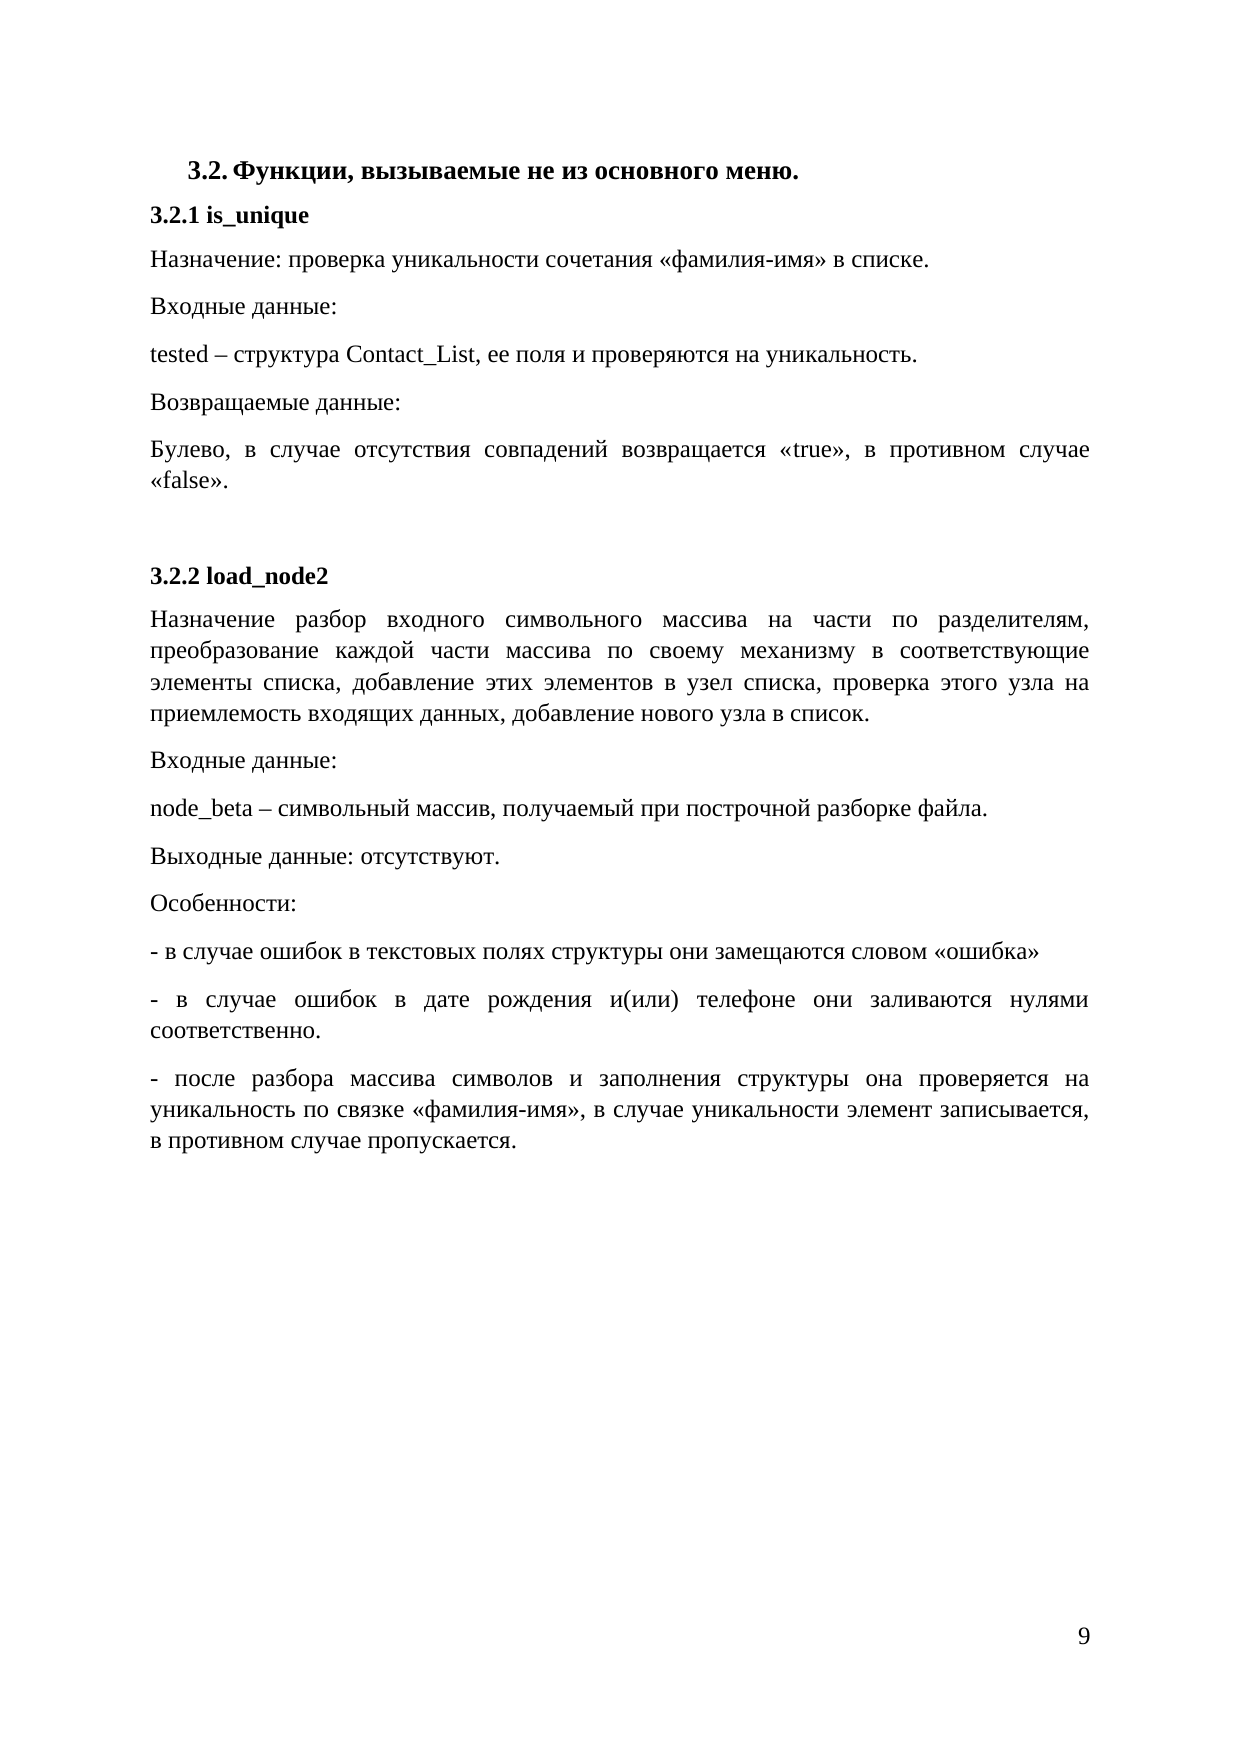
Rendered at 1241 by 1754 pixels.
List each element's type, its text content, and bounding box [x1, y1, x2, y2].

text Назначение: проверка уникальности сочетания «фамилия-имя» в списке. [150, 244, 1090, 272]
text tested – структура Contact_List, ее поля и проверяются на уникальность. [150, 339, 1090, 368]
text - после разбора массива символов и заполнения структуры она проверяется на уникальность по связке «фамилия-имя», в случае уникальности элемент записывается, в противном случае пропускается. [150, 1063, 1090, 1153]
text Назначение разбор входного символьного массива на части по разделителям, преобразование каждой части массива по своему механизму в соответствующие элементы списка, добавление этих элементов в узел списка, проверка этого узла на приемлемость входящих данных, добавление нового узла в список. [150, 604, 1090, 726]
text Особенности: [150, 888, 1090, 917]
text Булево, в случае отсутствия совпадений возвращается «true», в противном случае «false». [150, 434, 1090, 494]
text - в случае ошибок в дате рождения и(или) телефоне они заливаются нулями соответственно. [150, 984, 1090, 1044]
text Входные данные: [150, 291, 1090, 320]
subtitle 3.2.2 load_node2 [150, 561, 1090, 590]
text node_beta – символьный массив, получаемый при построчной разборке файла. [150, 793, 1090, 822]
text Выходные данные: отсутствуют. [150, 841, 1090, 869]
subtitle 3.2.1 is_unique [150, 200, 1090, 229]
text - в случае ошибок в текстовых полях структуры они замещаются словом «ошибка» [150, 936, 1090, 965]
text Возвращаемые данные: [150, 387, 1090, 416]
subtitle Функции, вызываемые не из основного меню. [187, 154, 1090, 185]
text Входные данные: [150, 745, 1090, 774]
